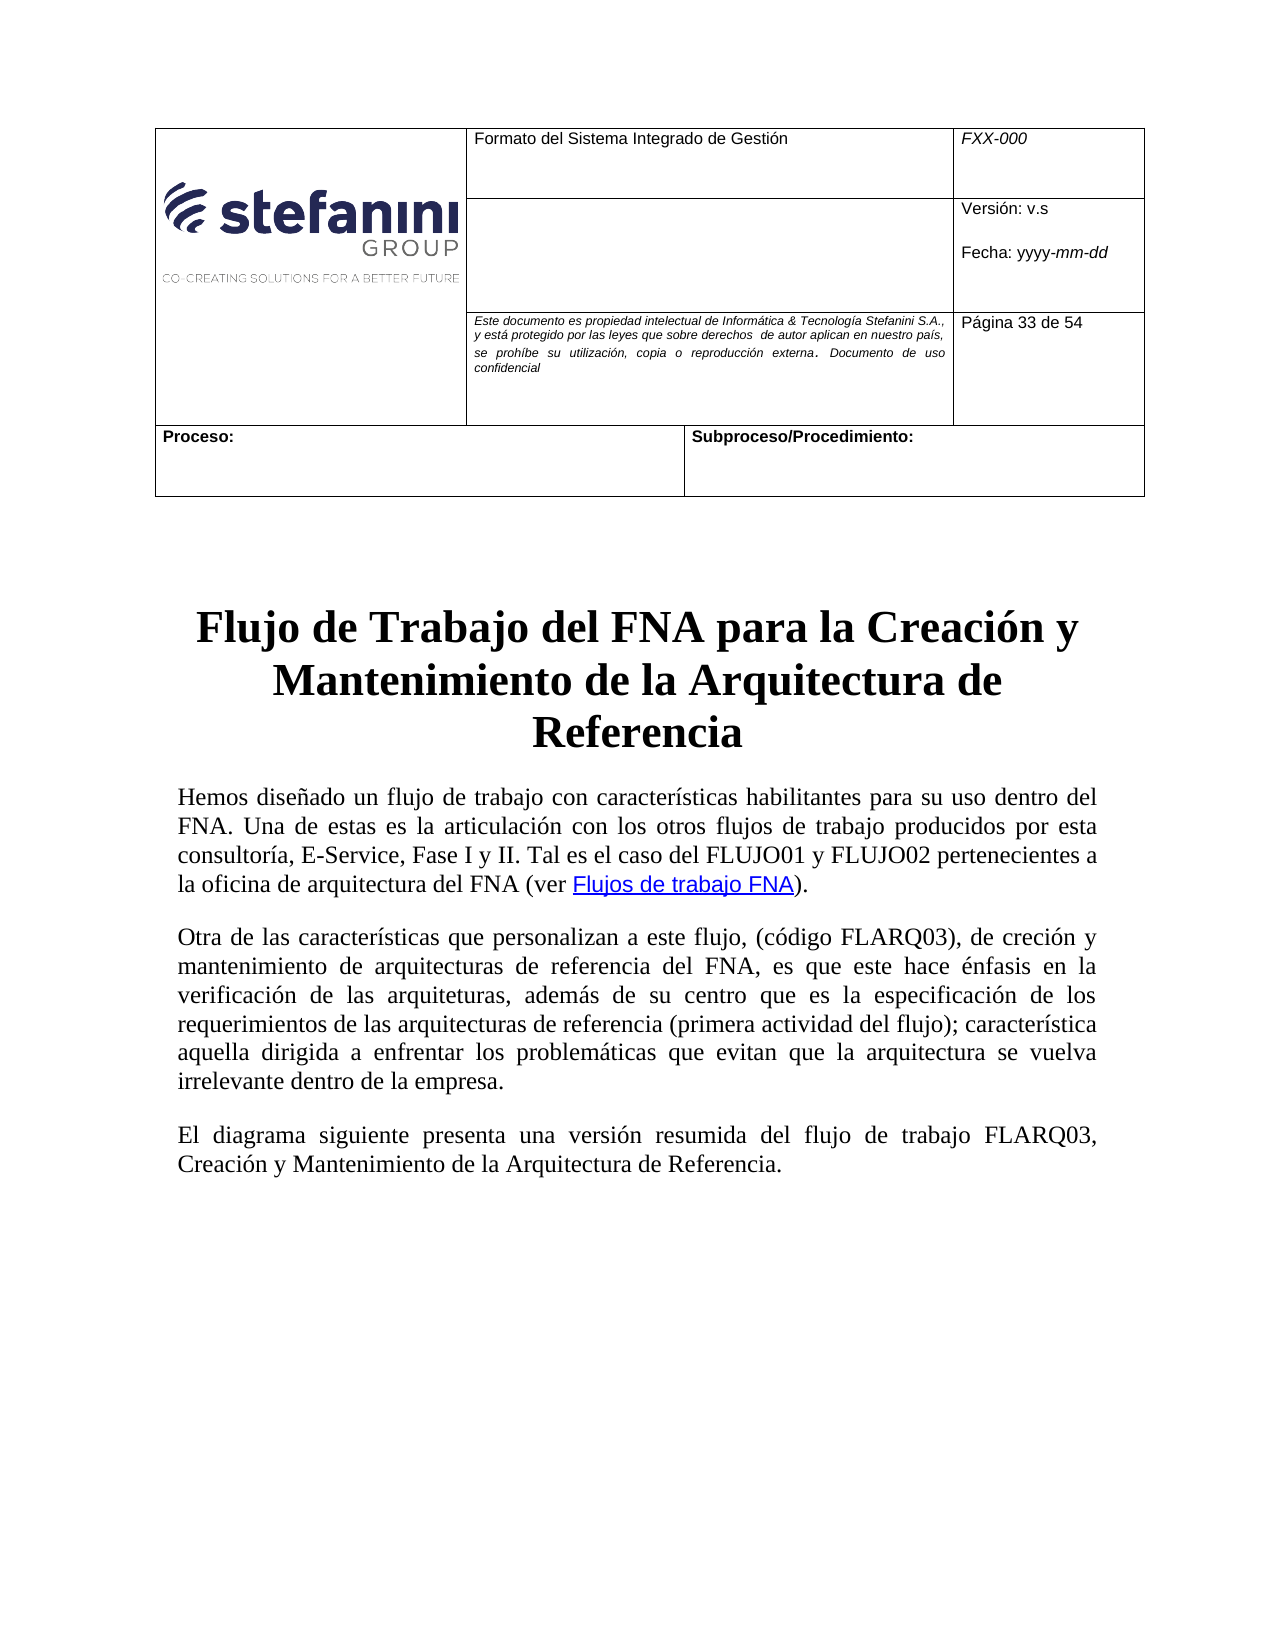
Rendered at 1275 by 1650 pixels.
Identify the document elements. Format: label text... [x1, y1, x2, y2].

text El diagrama siguiente presenta una versión resumida del flujo de trabajo FLARQ03, Creación y Mantenimiento de la Arquitectura de Referencia. [177, 1120, 1098, 1177]
text Hemos diseñado un flujo de trabajo con características habilitantes para su uso dentro del FNA. Una de estas es la articulación con los otros flujos de trabajo producidos por esta consultoría, E-Service, Fase I y II. Tal es el caso del FLUJO01 y FLUJO02 pertenecientes a la oficina de arquitectura del FNA (ver Flujos de trabajo FNA). [177, 782, 1098, 897]
subtitle Flujo de Trabajo del FNA para la Creación y Mantenimiento de la Arquitectura de Referencia [177, 599, 1098, 757]
picture [162, 182, 460, 286]
text Otra de las características que personalizan a este flujo, (código FLARQ03), de creción y mantenimiento de arquitecturas de referencia del FNA, es que este hace énfasis en la verificación de las arquiteturas, además de su centro que es la especificación de los requerimientos de las arquitecturas de referencia (primera actividad del flujo); característica aquella dirigida a enfrentar los problemáticas que evitan que la arquitectura se vuelva irrelevante dentro de la empresa. [177, 922, 1098, 1095]
